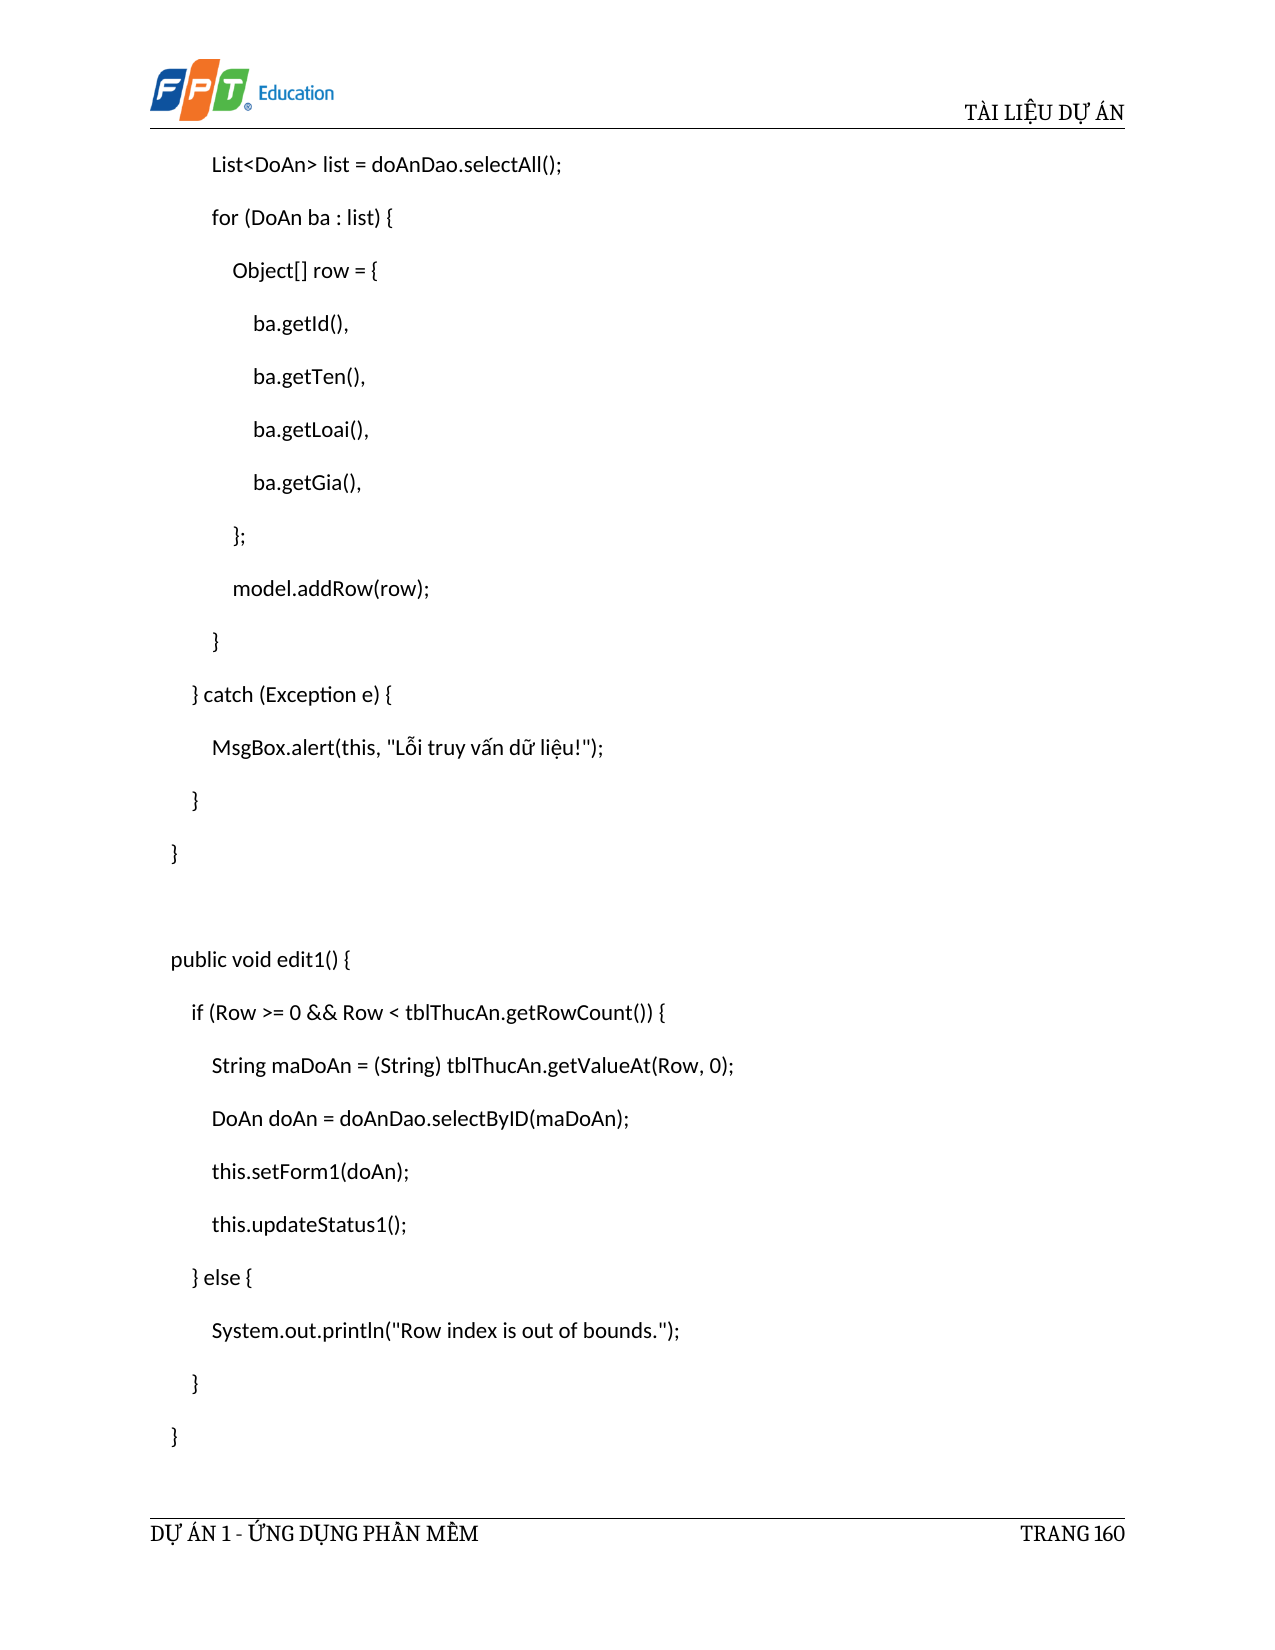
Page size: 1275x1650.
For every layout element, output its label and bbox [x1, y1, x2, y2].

picture [150, 59, 336, 121]
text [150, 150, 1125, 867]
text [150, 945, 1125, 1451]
